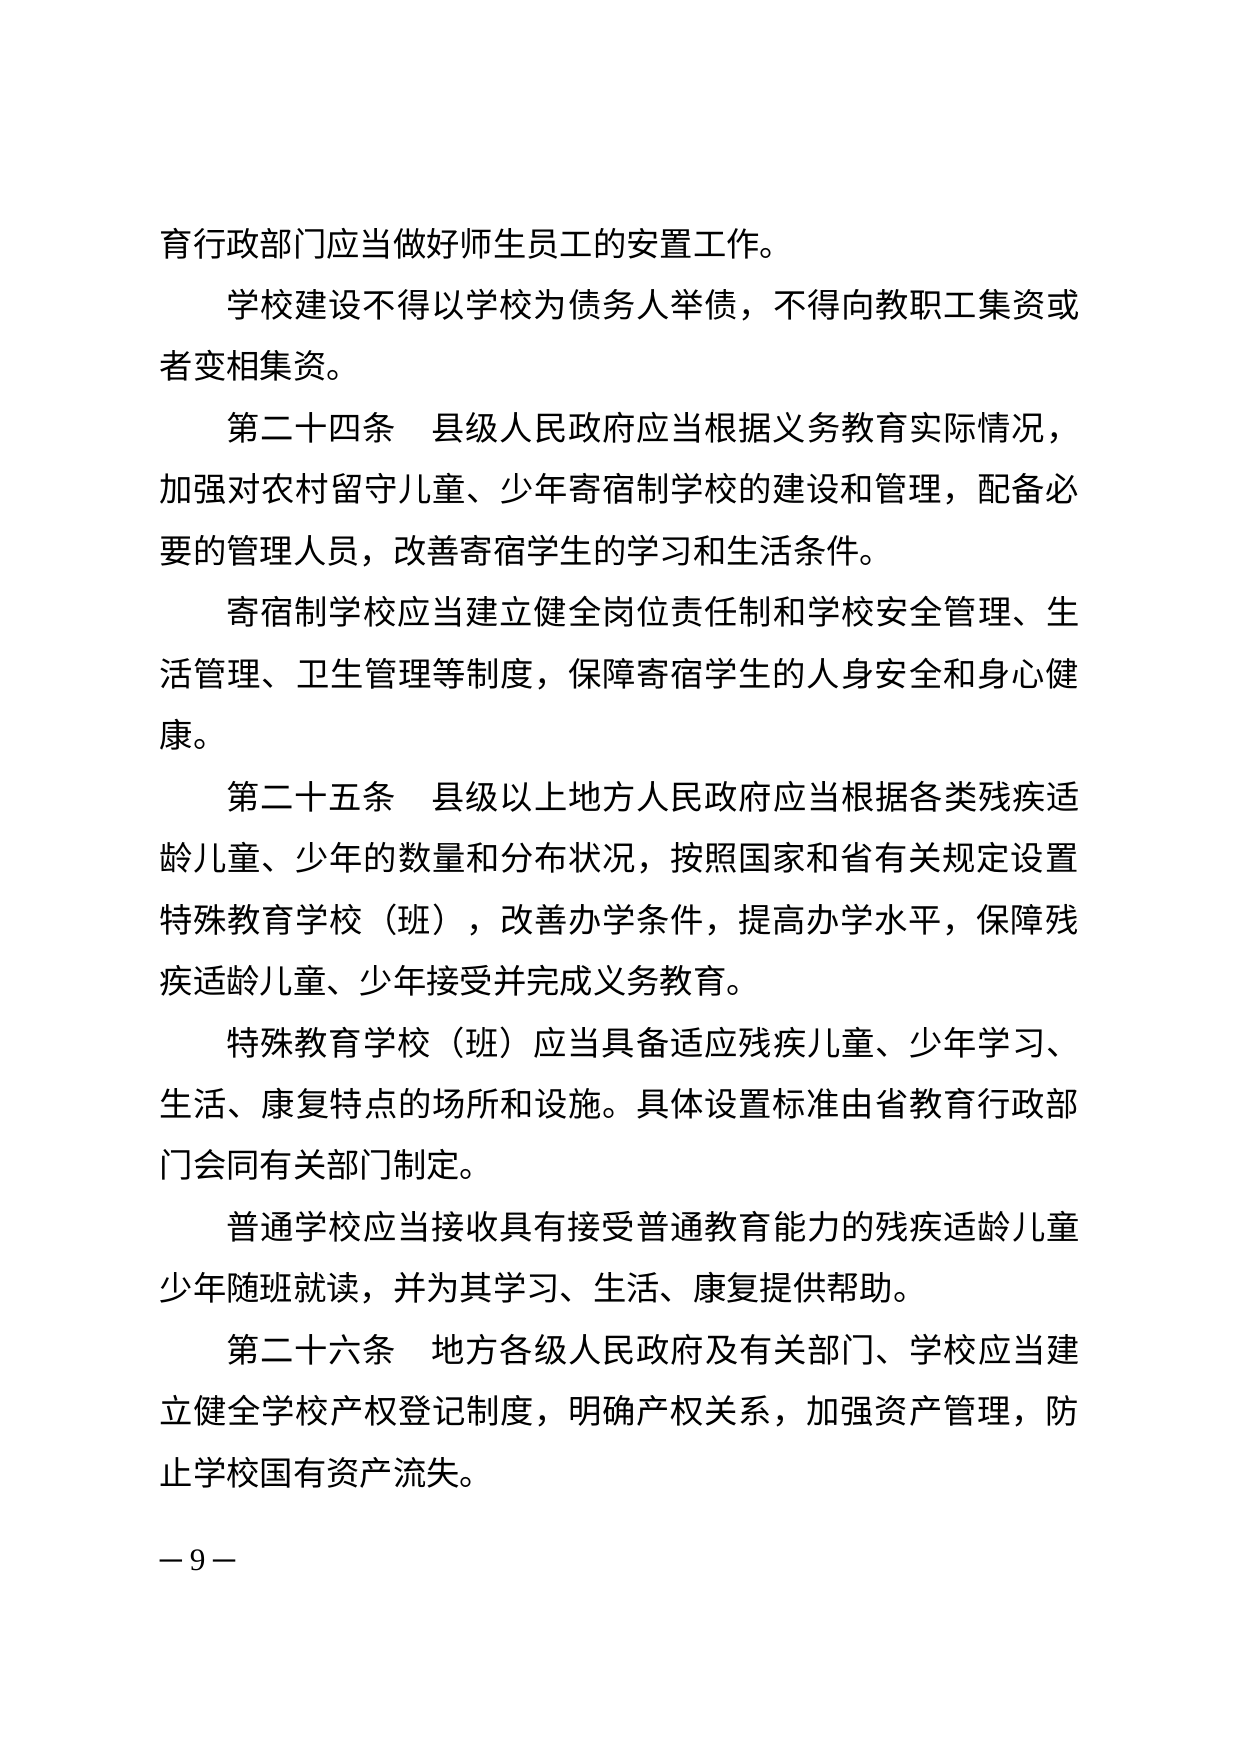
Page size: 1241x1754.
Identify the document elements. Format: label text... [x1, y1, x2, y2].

text 寄宿制学校应当建立健全岗位责任制和学校安全管理、生活管理、卫生管理等制度，保障寄宿学生的人身安全和身心健康。 [159, 576, 1081, 760]
text 第二十五条 县级以上地方人民政府应当根据各类残疾适龄儿童、少年的数量和分布状况，按照国家和省有关规定设置特殊教育学校（班），改善办学条件，提高办学水平，保障残疾适龄儿童、少年接受并完成义务教育。 [159, 760, 1081, 1006]
text 第二十六条 地方各级人民政府及有关部门、学校应当建立健全学校产权登记制度，明确产权关系，加强资产管理，防止学校国有资产流失。 [159, 1313, 1081, 1497]
text 学校建设不得以学校为债务人举债，不得向教职工集资或者变相集资。 [159, 268, 1081, 391]
text 特殊教育学校（班）应当具备适应残疾儿童、少年学习、生活、康复特点的场所和设施。具体设置标准由省教育行政部门会同有关部门制定。 [159, 1006, 1081, 1190]
text 普通学校应当接收具有接受普通教育能力的残疾适龄儿童、少年随班就读，并为其学习、生活、康复提供帮助。 [159, 1190, 1081, 1313]
text 第二十四条 县级人民政府应当根据义务教育实际情况，加强对农村留守儿童、少年寄宿制学校的建设和管理，配备必要的管理人员，改善寄宿学生的学习和生活条件。 [159, 391, 1081, 576]
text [159, 207, 1081, 268]
